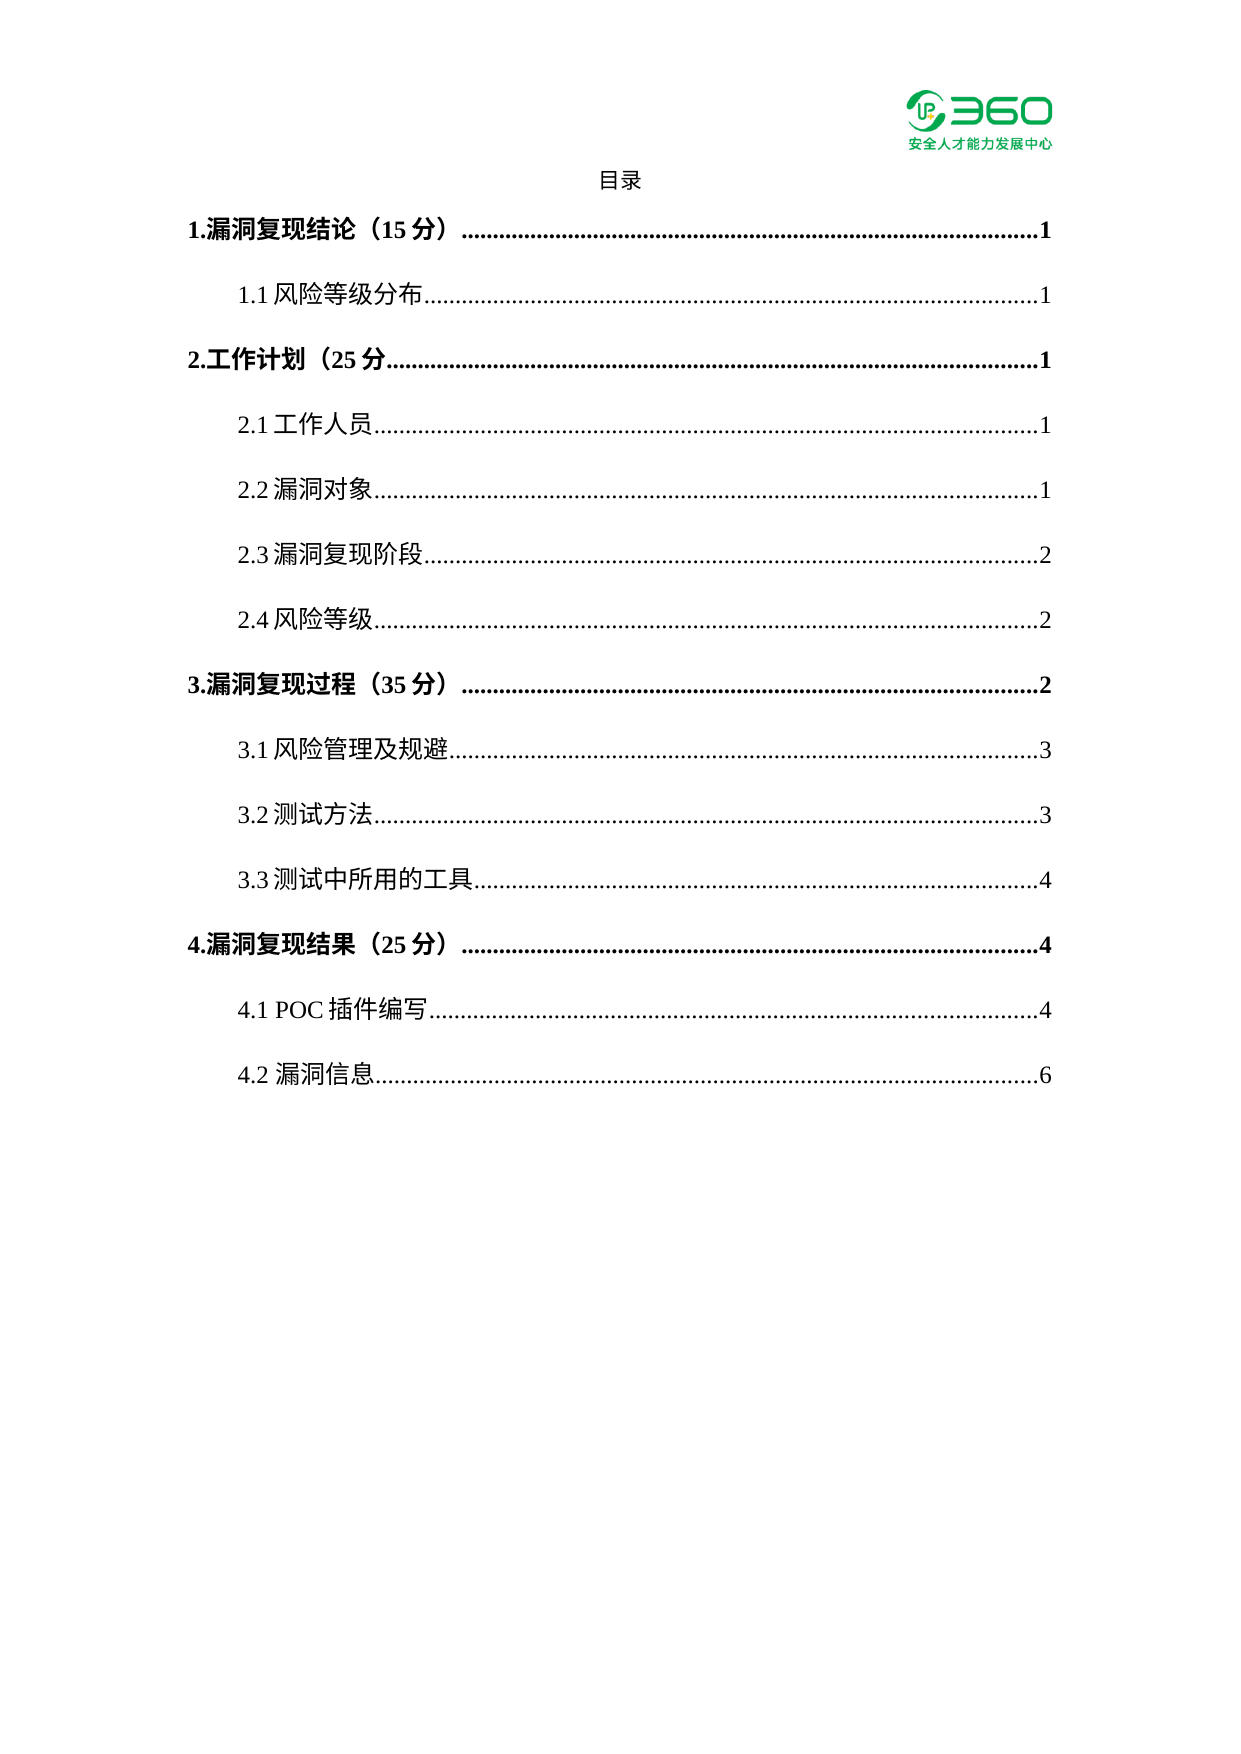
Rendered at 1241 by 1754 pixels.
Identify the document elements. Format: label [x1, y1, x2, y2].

picture [905, 90, 1053, 150]
